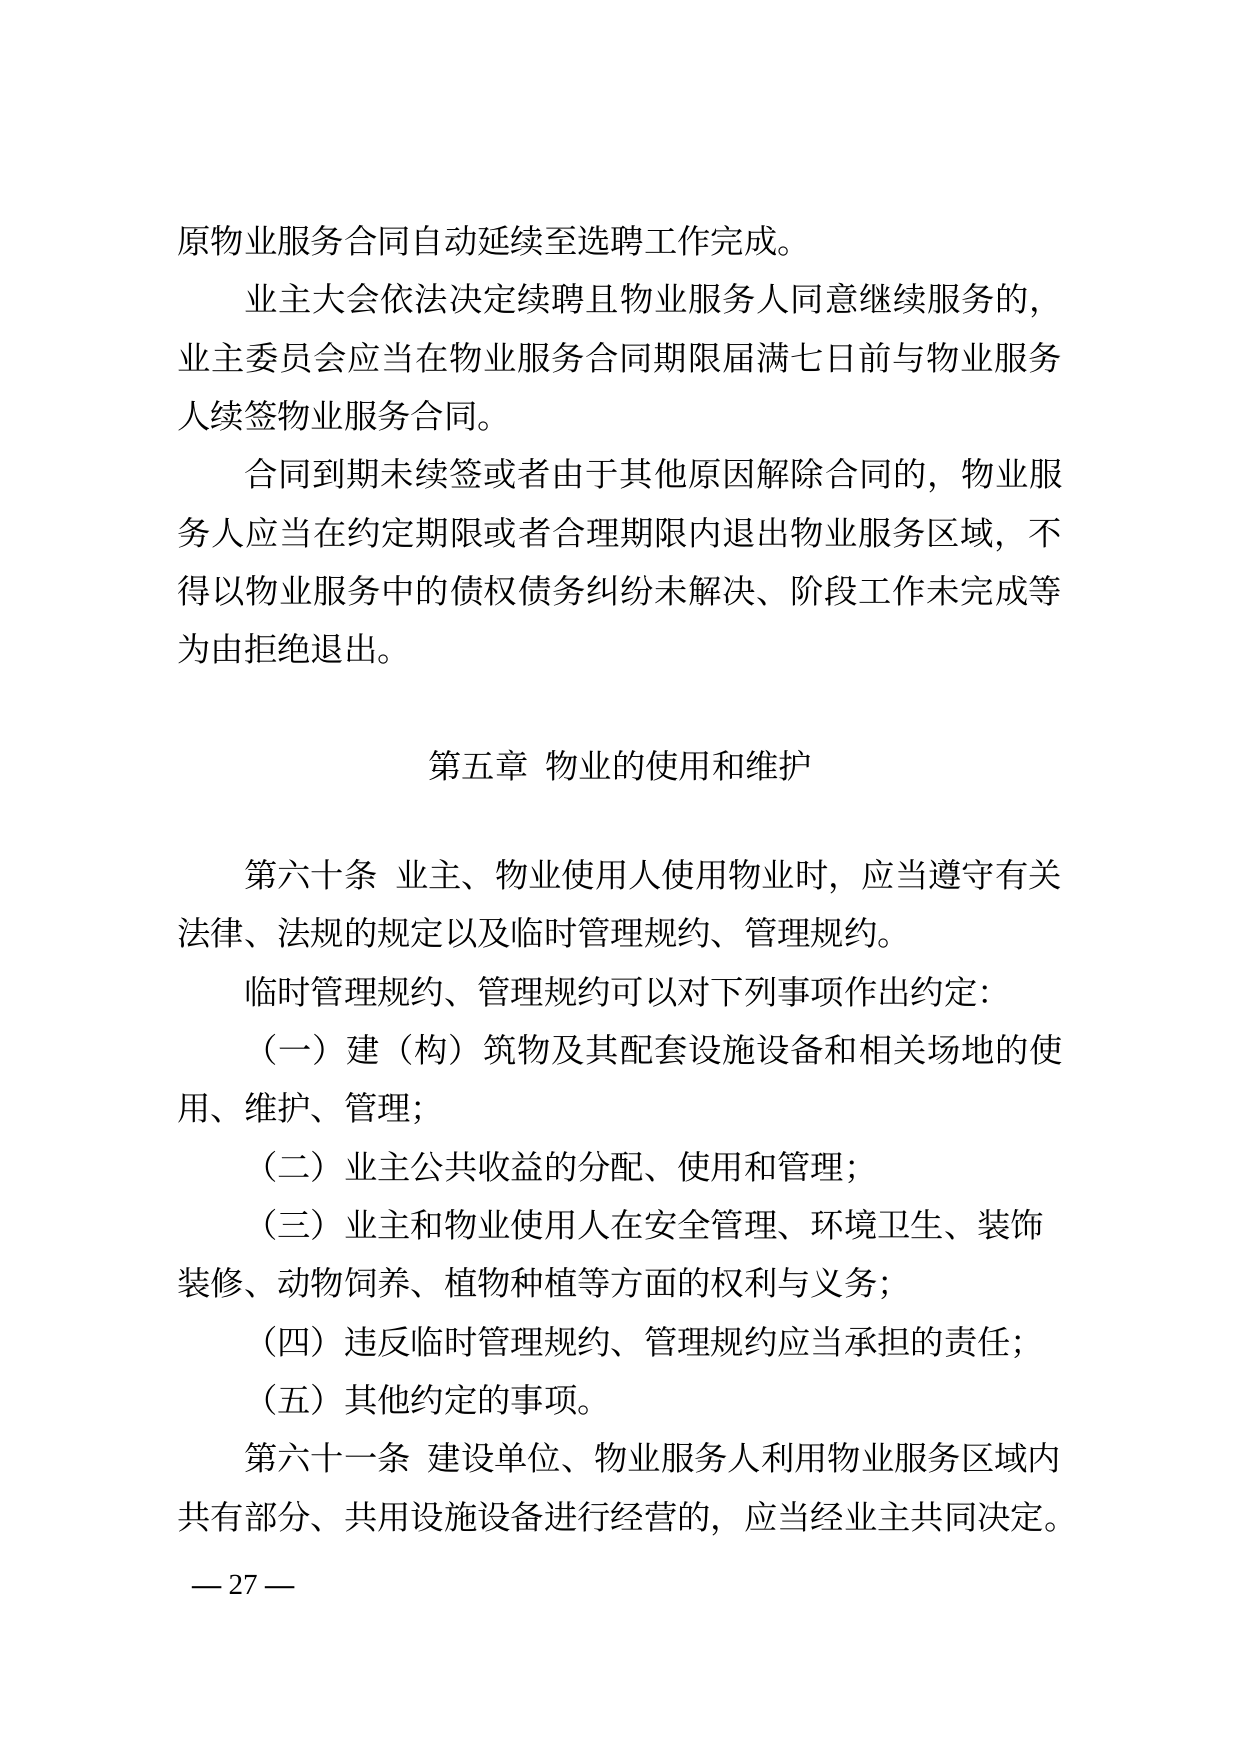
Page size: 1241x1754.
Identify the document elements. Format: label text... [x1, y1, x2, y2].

text 第六十条 业主、物业使用人使用物业时，应当遵守有关法律、法规的规定以及临时管理规约、管理规约。 [177, 841, 1063, 957]
text 第五章 物业的使用和维护 [177, 732, 1063, 790]
text 临时管理规约、管理规约可以对下列事项作出约定： [177, 957, 1063, 1016]
text 合同到期未续签或者由于其他原因解除合同的，物业服务人应当在约定期限或者合理期限内退出物业服务区域，不得以物业服务中的债权债务纠纷未解决、阶段工作未完成等为由拒绝退出。 [177, 440, 1063, 673]
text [177, 207, 1063, 265]
text （三）业主和物业使用人在安全管理、环境卫生、装饰 [244, 1191, 1063, 1249]
text （一）建（构）筑物及其配套设施设备和相关场地的使用、维护、管理； [177, 1016, 1063, 1132]
text （二）业主公共收益的分配、使用和管理； [244, 1132, 1063, 1191]
text （五）其他约定的事项。 [177, 1366, 1063, 1424]
text （四）违反临时管理规约、管理规约应当承担的责任； [177, 1307, 1063, 1366]
text 业主大会依法决定续聘且物业服务人同意继续服务的，业主委员会应当在物业服务合同期限届满七日前与物业服务人续签物业服务合同。 [177, 265, 1063, 440]
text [177, 1424, 1063, 1541]
text 装修、动物饲养、植物种植等方面的权利与义务； [177, 1249, 1063, 1307]
